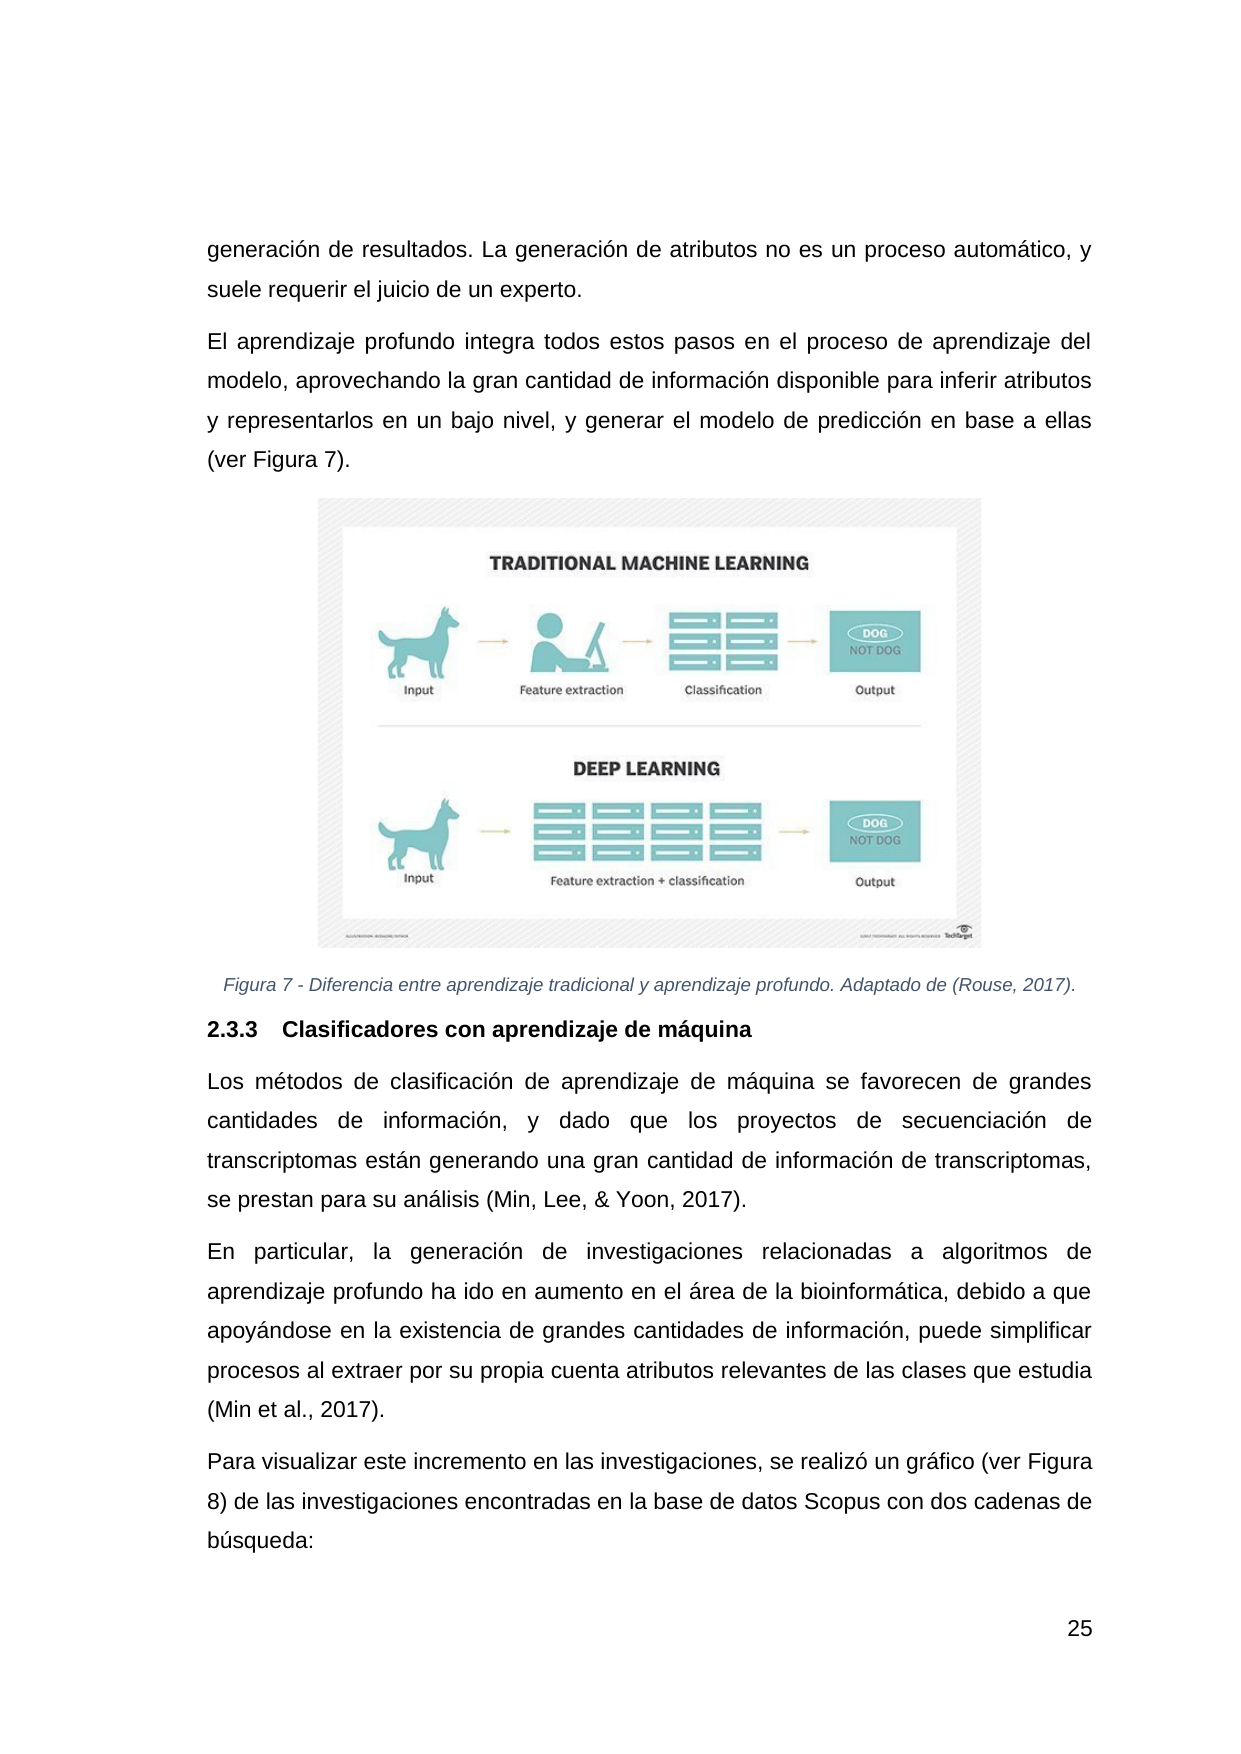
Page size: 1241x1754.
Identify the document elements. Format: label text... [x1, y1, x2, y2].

subtitle Clasificadores con aprendizaje de máquina [207, 1016, 1092, 1042]
text En particular, la generación de investigaciones relacionadas a algoritmos de aprendizaje profundo ha ido en aumento en el área de la bioinformática, debido a que apoyándose en la existencia de grandes cantidades de información, puede simplificar procesos al extraer por su propia cuenta atributos relevantes de las clases que estudia (Min et al., 2017). [207, 1238, 1092, 1423]
text Figura 7 - Diferencia entre aprendizaje tradicional y aprendizaje profundo. Adaptado de (Rouse, 2017). [207, 973, 1092, 995]
text El aprendizaje profundo integra todos estos pasos en el proceso de aprendizaje del modelo, aprovechando la gran cantidad de información disponible para inferir atributos y representarlos en un bajo nivel, y generar el modelo de predicción en base a ellas (ver Figura 7). [207, 328, 1092, 472]
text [207, 236, 1092, 302]
picture [317, 498, 982, 948]
text Para visualizar este incremento en las investigaciones, se realizó un gráfico (ver Figura 8) de las investigaciones encontradas en la base de datos Scopus con dos cadenas de búsqueda: [207, 1448, 1092, 1553]
text Los métodos de clasificación de aprendizaje de máquina se favorecen de grandes cantidades de información, y dado que los proyectos de secuenciación de transcriptomas están generando una gran cantidad de información de transcriptomas, se prestan para su análisis (Min, Lee, & Yoon, 2017). [207, 1068, 1092, 1213]
